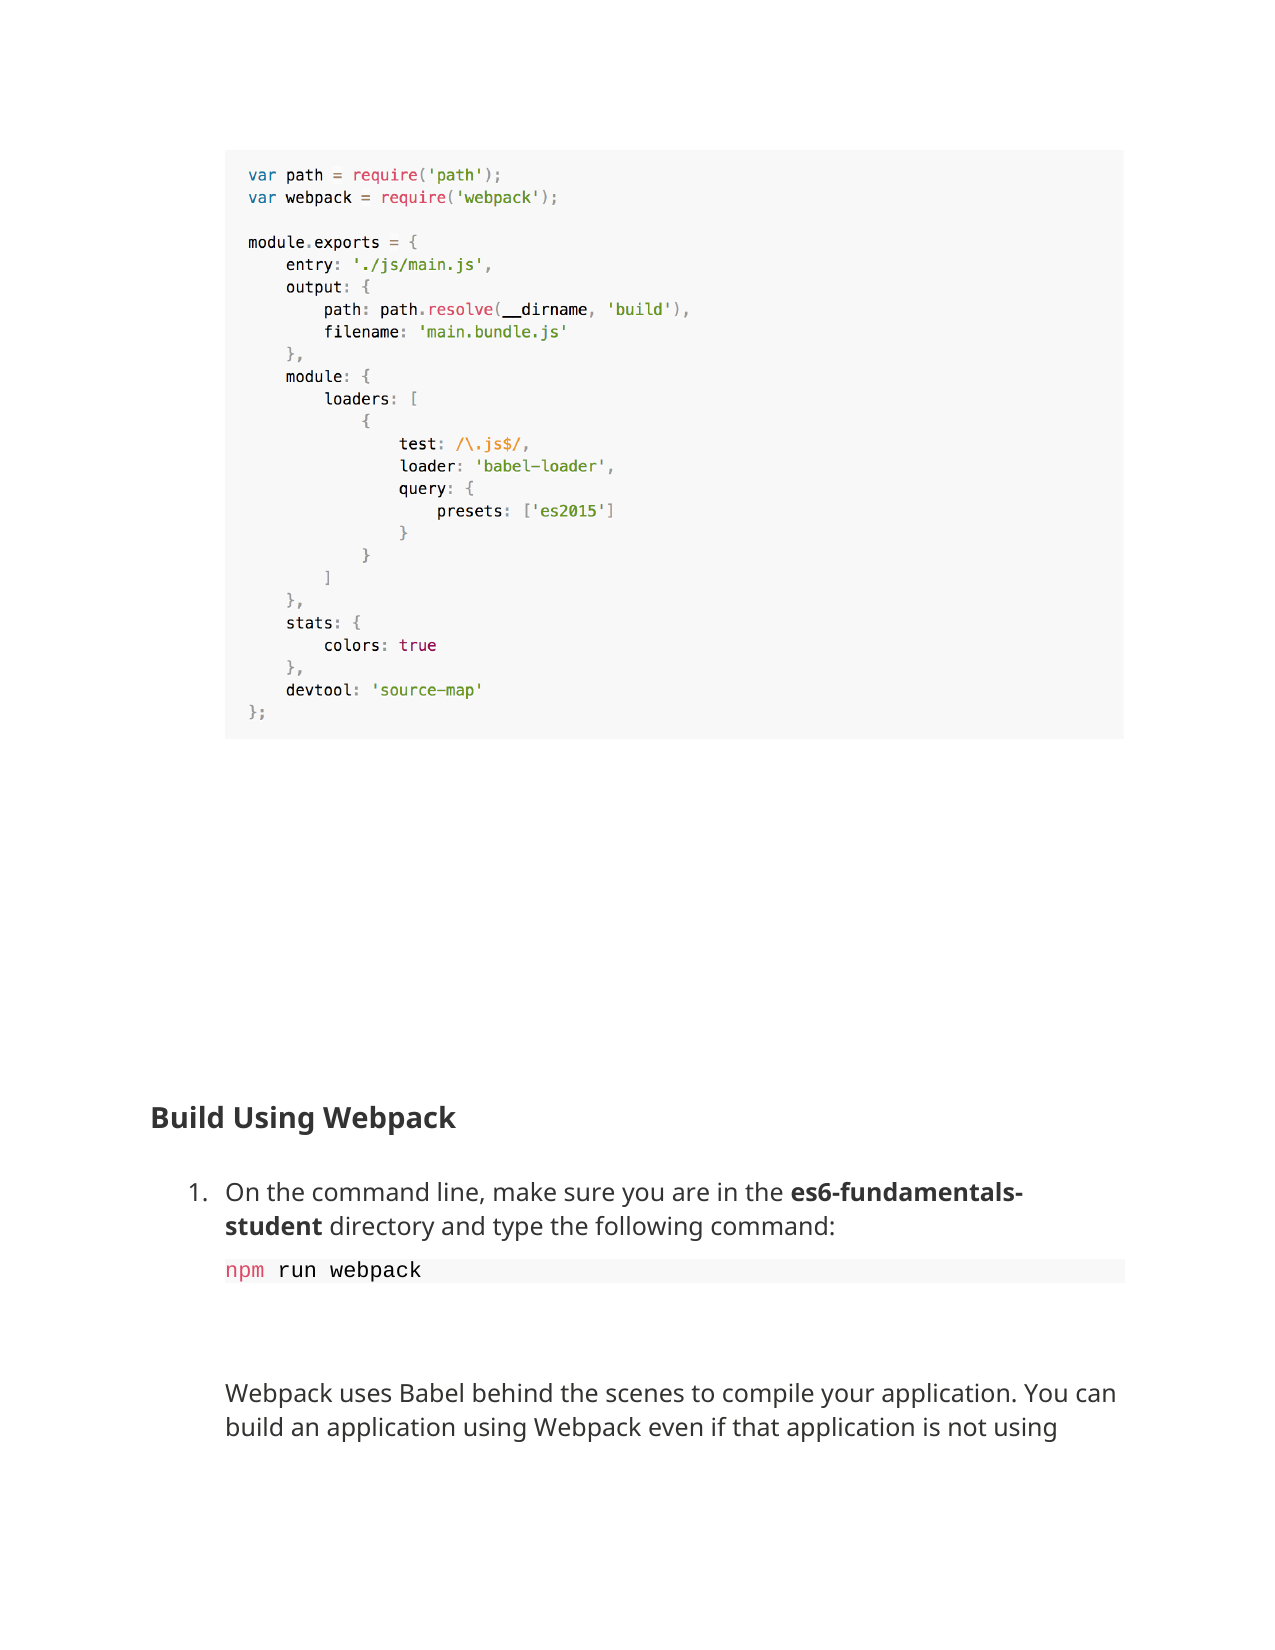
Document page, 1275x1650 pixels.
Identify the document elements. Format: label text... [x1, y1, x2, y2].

list On the command line, make sure you are in the es6-fundamentals-student directory and type the following command: [187, 1175, 1125, 1243]
text npm run webpack [225, 1259, 1125, 1283]
subtitle Build Using Webpack [150, 1098, 1125, 1137]
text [225, 1376, 1125, 1444]
picture [225, 150, 1124, 739]
